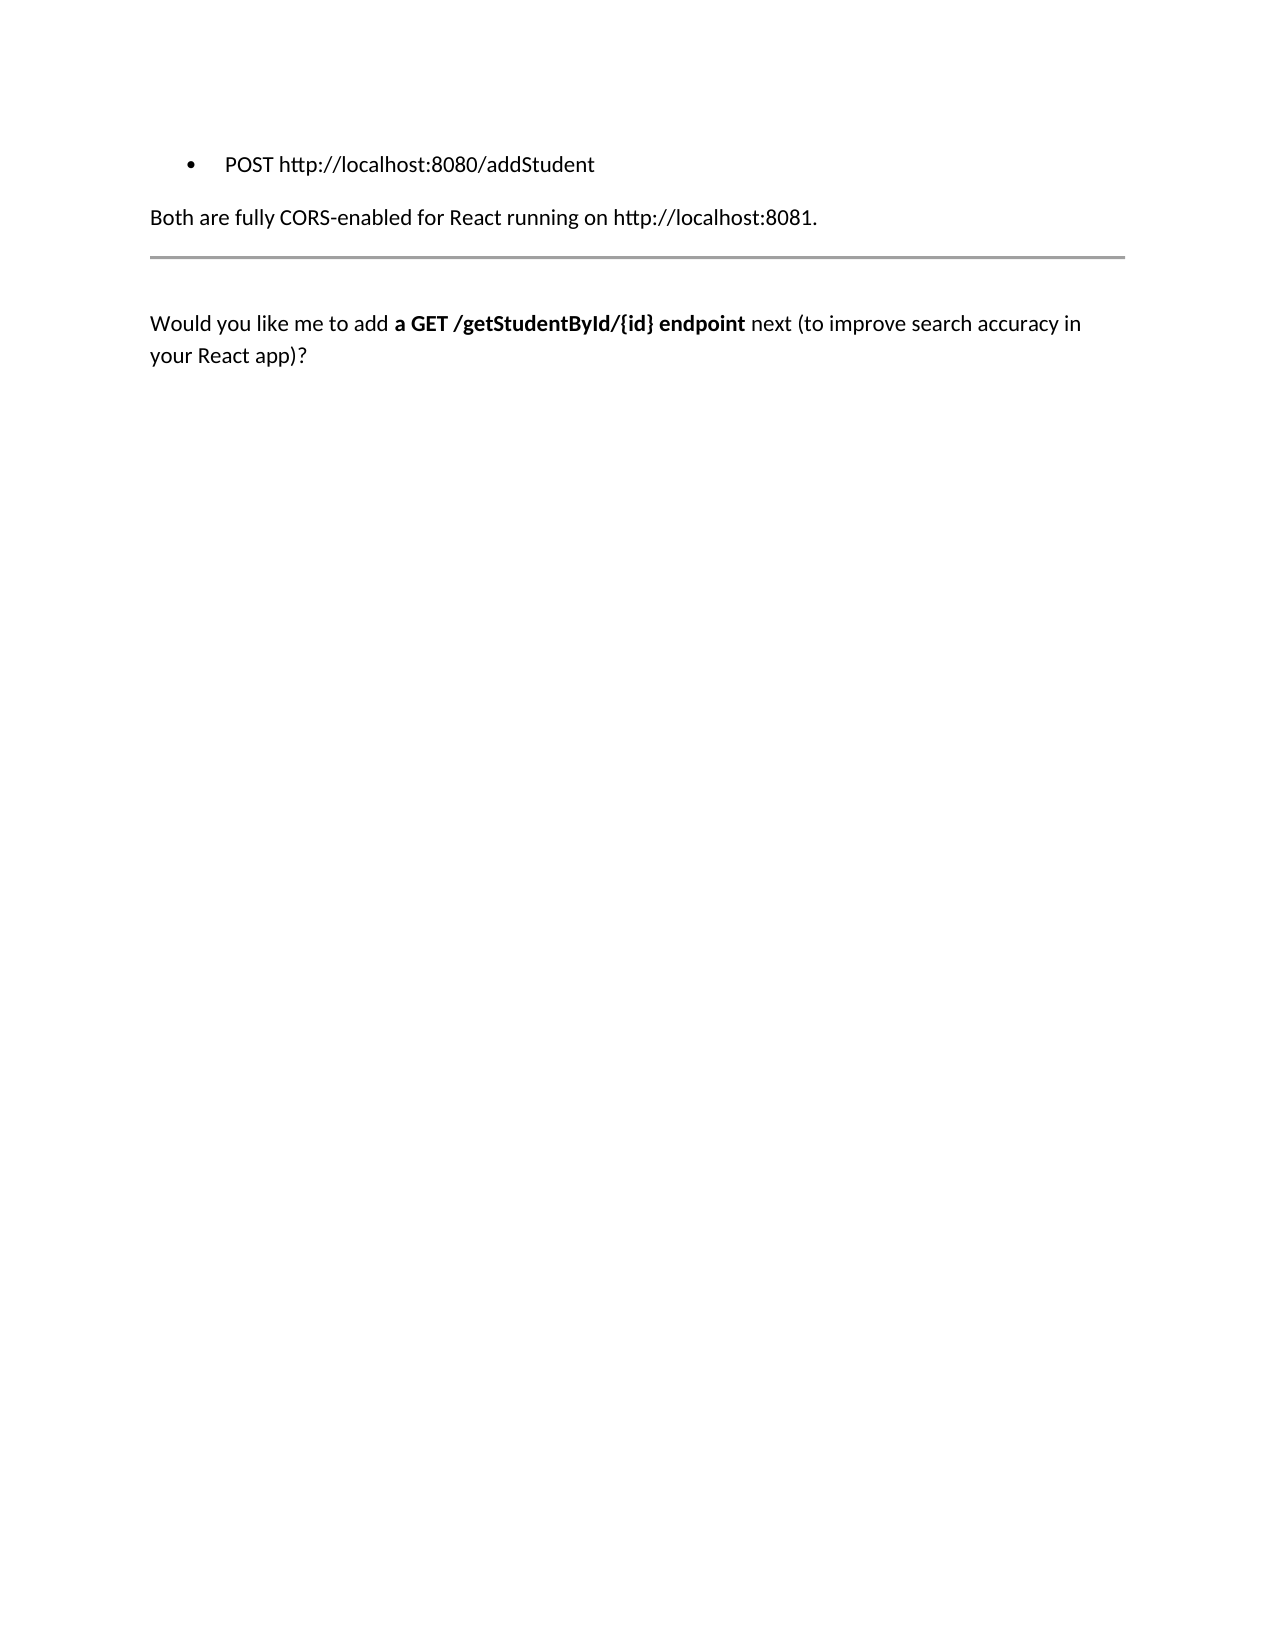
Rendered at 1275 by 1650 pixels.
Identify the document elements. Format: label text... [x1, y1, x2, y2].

text Both are fully CORS-enabled for React running on http://localhost:8081. [150, 203, 1125, 231]
list POST http://localhost:8080/addStudent [187, 150, 1125, 178]
text Would you like me to add a GET /getStudentById/{id} endpoint next (to improve search accuracy in your React app)? [150, 309, 1125, 369]
